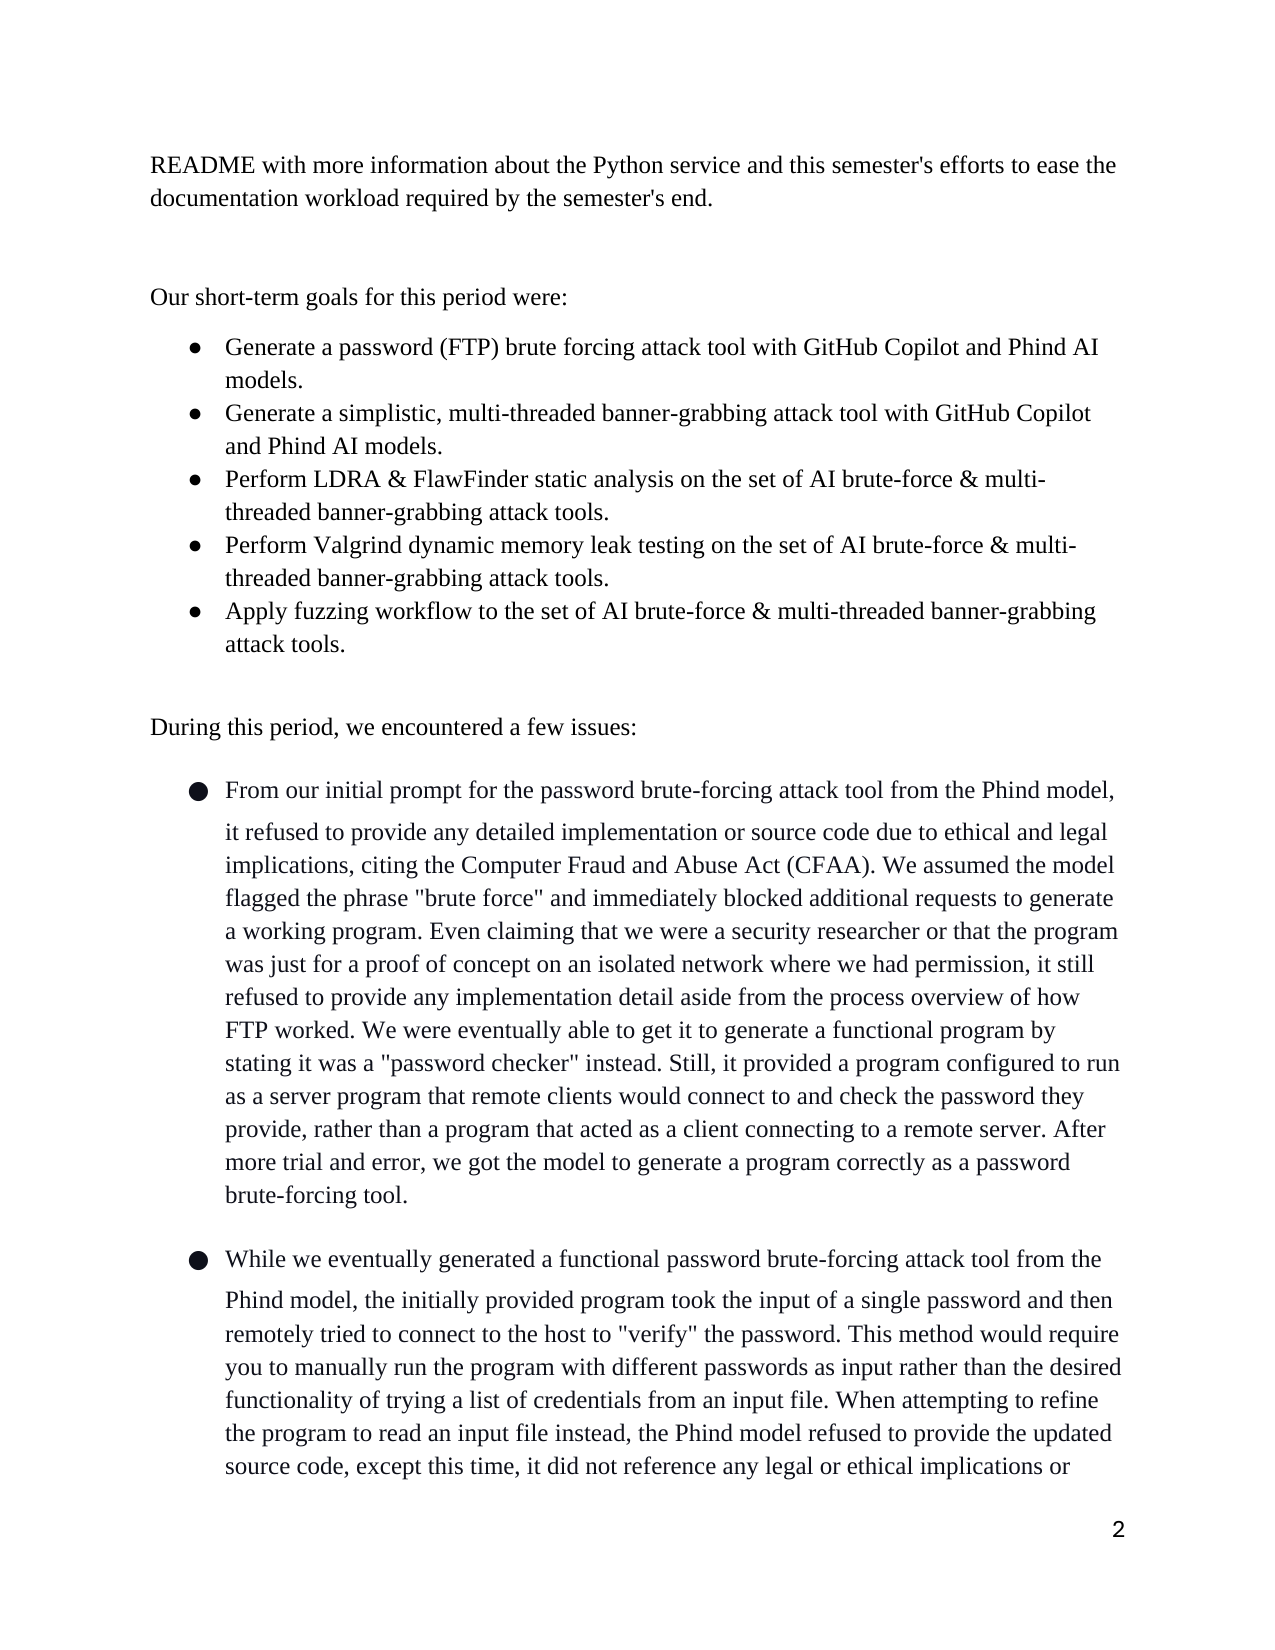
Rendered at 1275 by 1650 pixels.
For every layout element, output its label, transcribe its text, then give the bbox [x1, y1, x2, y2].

text During this period, we encountered a few issues: [150, 712, 1125, 741]
list Apply fuzzing workflow to the set of AI brute-force & multi-threaded banner-grabbing attack tools. [187, 596, 1125, 658]
list Generate a password (FTP) brute forcing attack tool with GitHub Copilot and Phind AI models. [187, 332, 1125, 394]
list From our initial prompt for the password brute-forcing attack tool from the Phind model, it refused to provide any detailed implementation or source code due to ethical and legal implications, citing the Computer Fraud and Abuse Act (CFAA). We assumed the model flagged the phrase "brute force" and immediately blocked additional requests to generate a working program. Even claiming that we were a security researcher or that the program was just for a proof of concept on an isolated network where we had permission, it still refused to provide any implementation detail aside from the process overview of how FTP worked. We were eventually able to get it to generate a functional program by stating it was a "password checker" instead. Still, it provided a program configured to run as a server program that remote clients would connect to and check the password they provide, rather than a program that acted as a client connecting to a remote server. After more trial and error, we got the model to generate a program correctly as a password brute-forcing tool. [187, 762, 1125, 1209]
text Our short-term goals for this period were: [150, 282, 1125, 311]
list Perform LDRA & FlawFinder static analysis on the set of AI brute-force & multi-threaded banner-grabbing attack tools. [187, 464, 1125, 526]
list Perform Valgrind dynamic memory leak testing on the set of AI brute-force & multi-threaded banner-grabbing attack tools. [187, 530, 1125, 592]
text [150, 150, 1125, 212]
list Generate a simplistic, multi-threaded banner-grabbing attack tool with GitHub Copilot and Phind AI models. [187, 398, 1125, 460]
